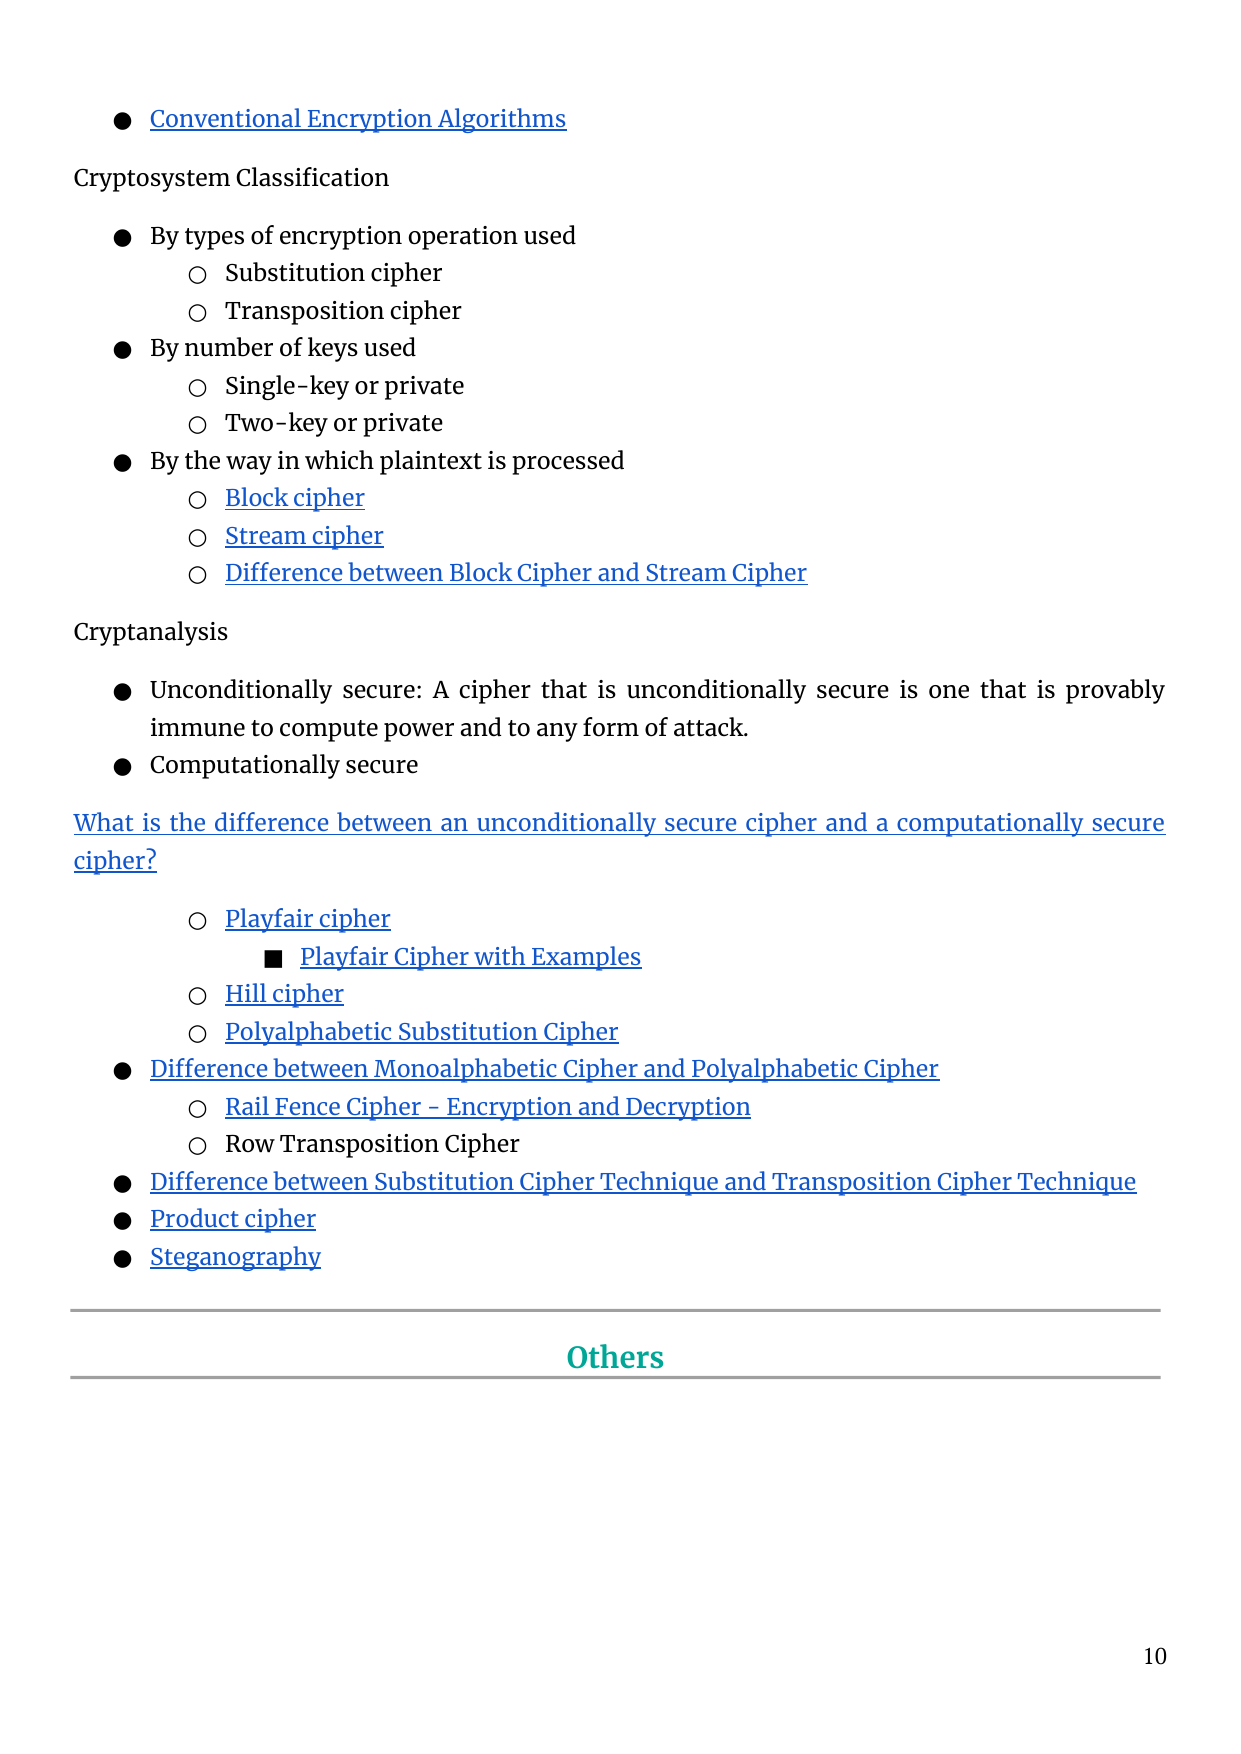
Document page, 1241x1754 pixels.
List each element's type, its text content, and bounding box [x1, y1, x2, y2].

list Computationally secure [112, 751, 1167, 780]
list Hill cipher [187, 980, 1167, 1009]
list Conventional Encryption Algorithms [112, 105, 1167, 134]
list Polyalphabetic Substitution Cipher [187, 1017, 1167, 1046]
list Transposition cipher [187, 297, 1167, 326]
list Rail Fence Cipher - Encryption and Decryption [187, 1092, 1167, 1121]
list Steganography [112, 1242, 1167, 1271]
list Product cipher [112, 1205, 1167, 1234]
list By types of encryption operation used [112, 222, 1167, 251]
list Single-key or private [187, 372, 1167, 401]
list By number of keys used [112, 334, 1167, 363]
list Difference between Block Cipher and Stream Cipher [187, 559, 1167, 588]
list Unconditionally secure: A cipher that is unconditionally secure is one that is provably immune to compute power and to any form of attack. [112, 676, 1167, 742]
list Row Transposition Cipher [187, 1130, 1167, 1159]
list Two-key or private [187, 409, 1167, 438]
text Others [64, 1339, 1167, 1376]
list Block cipher [187, 484, 1167, 513]
list By the way in which plaintext is processed [112, 447, 1167, 476]
list Substitution cipher [187, 259, 1167, 288]
list Difference between Monoalphabetic Cipher and Polyalphabetic Cipher [112, 1055, 1167, 1084]
list Playfair Cipher with Examples [262, 942, 1167, 971]
text Cryptosystem Classification [73, 163, 1167, 192]
list Difference between Substitution Cipher Technique and Transposition Cipher Technique [112, 1167, 1167, 1196]
list Playfair cipher [187, 905, 1167, 934]
text Cryptanalysis [73, 617, 1167, 646]
text What is the difference between an unconditionally secure cipher and a computationally secure cipher? [73, 809, 1167, 876]
list Stream cipher [187, 522, 1167, 551]
